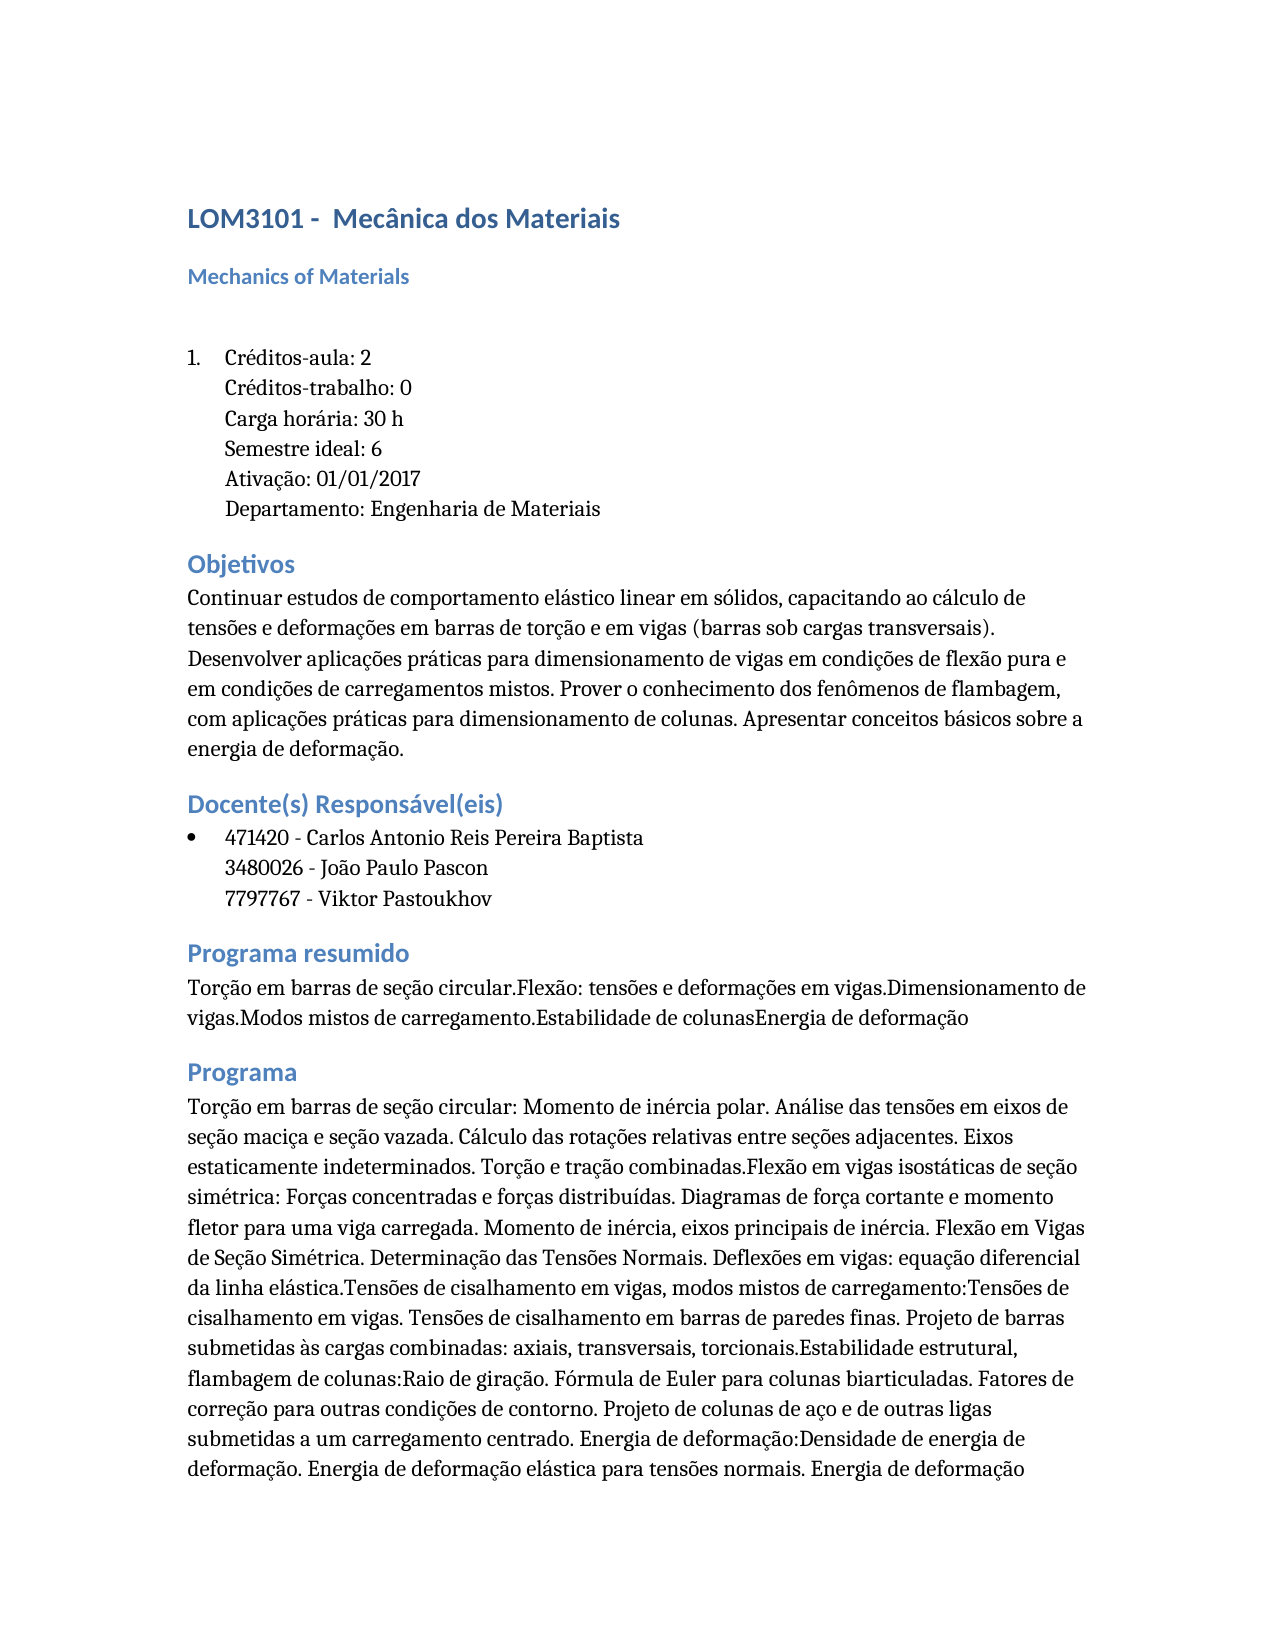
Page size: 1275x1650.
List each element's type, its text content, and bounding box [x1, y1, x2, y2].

text Continuar estudos de comportamento elástico linear em sólidos, capacitando ao cálculo de tensões e deformações em barras de torção e em vigas (barras sob cargas transversais). Desenvolver aplicações práticas para dimensionamento de vigas em condições de flexão pura e em condições de carregamentos mistos. Prover o conhecimento dos fenômenos de flambagem, com aplicações práticas para dimensionamento de colunas. Apresentar conceitos básicos sobre a energia de deformação. [187, 585, 1087, 762]
subtitle Mechanics of Materials [187, 262, 1087, 290]
subtitle Objetivos [187, 547, 1087, 580]
subtitle Programa [187, 1056, 1087, 1089]
list Créditos-aula: 2 Créditos-trabalho: 0 Carga horária: 30 h Semestre ideal: 6 Ativação: 01/01/2017 Departamento: Engenharia de Materiais [187, 345, 1087, 522]
subtitle Programa resumido [187, 936, 1087, 969]
subtitle LOM3101 - Mecânica dos Materiais [187, 200, 1087, 236]
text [187, 1093, 1087, 1482]
text Torção em barras de seção circular.Flexão: tensões e deformações em vigas.Dimensionamento de vigas.Modos mistos de carregamento.Estabilidade de colunasEnergia de deformação [187, 974, 1087, 1031]
subtitle Docente(s) Responsável(eis) [187, 787, 1087, 820]
list 471420 - Carlos Antonio Reis Pereira Baptista 3480026 - João Paulo Pascon 7797767 - Viktor Pastoukhov [187, 825, 1087, 912]
